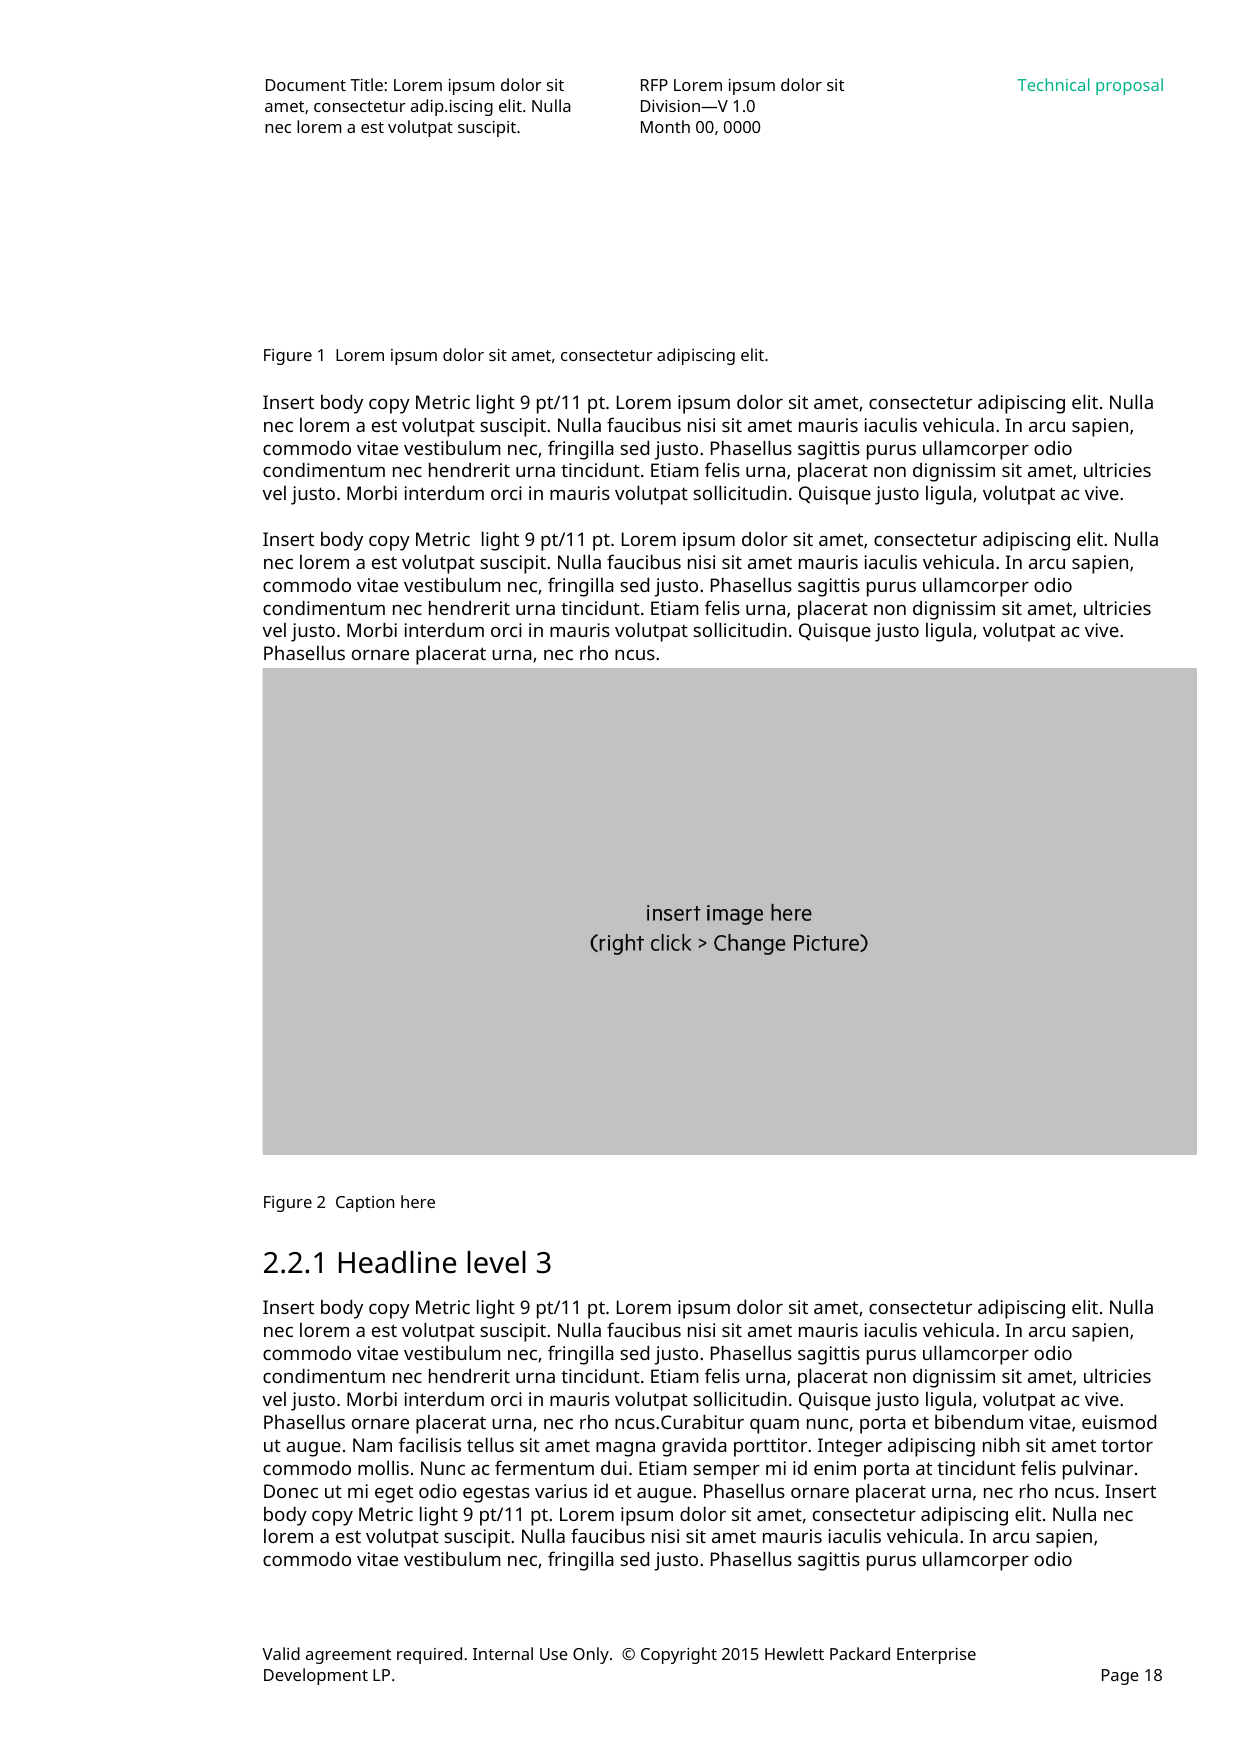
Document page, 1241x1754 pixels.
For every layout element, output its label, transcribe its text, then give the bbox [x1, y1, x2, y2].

text Lorem ipsum dolor sit amet, consectetur adipiscing elit. [262, 345, 1163, 366]
text Insert body copy Metric light 9 pt/11 pt. Lorem ipsum dolor sit amet, consectetur adipiscing elit. Nulla nec lorem a est volutpat suscipit. Nulla faucibus nisi sit amet mauris iaculis vehicula. In arcu sapien, commodo vitae vestibulum nec, fringilla sed justo. Phasellus sagittis purus ullamcorper odio condimentum nec hendrerit urna tincidunt. Etiam felis urna, placerat non dignissim sit amet, ultricies vel justo. Morbi interdum orci in mauris volutpat sollicitudin. Quisque justo ligula, volutpat ac vive. [262, 391, 1163, 505]
subtitle Headline level 3 [262, 1246, 1163, 1280]
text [262, 1296, 1163, 1571]
text Insert body copy Metric light 9 pt/11 pt. Lorem ipsum dolor sit amet, consectetur adipiscing elit. Nulla nec lorem a est volutpat suscipit. Nulla faucibus nisi sit amet mauris iaculis vehicula. In arcu sapien, commodo vitae vestibulum nec, fringilla sed justo. Phasellus sagittis purus ullamcorper odio condimentum nec hendrerit urna tincidunt. Etiam felis urna, placerat non dignissim sit amet, ultricies vel justo. Morbi interdum orci in mauris volutpat sollicitudin. Quisque justo ligula, volutpat ac vive. Phasellus ornare placerat urna, nec rho ncus. [262, 528, 1163, 665]
text Caption here [262, 1155, 1163, 1213]
picture [262, 668, 1197, 1155]
